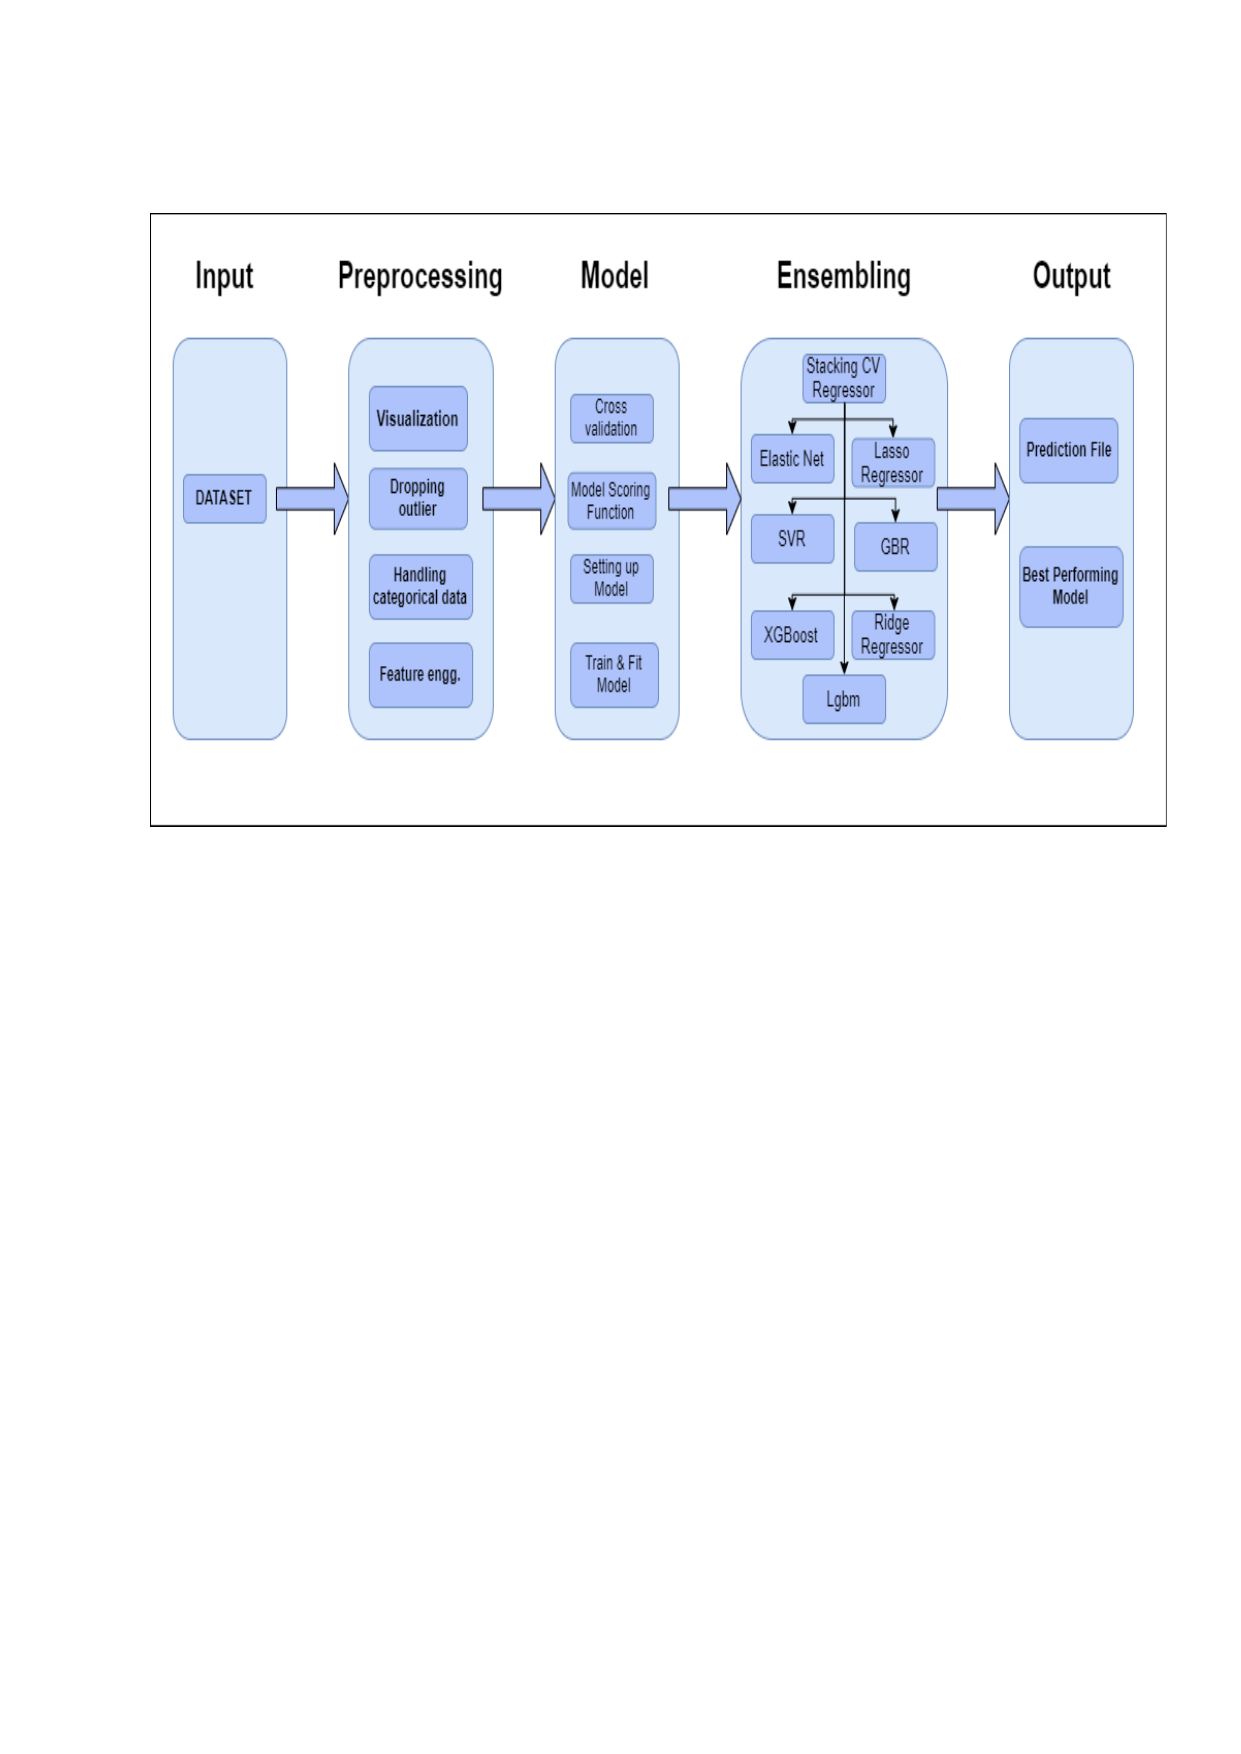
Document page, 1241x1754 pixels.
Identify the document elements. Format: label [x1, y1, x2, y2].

picture [150, 213, 1167, 827]
